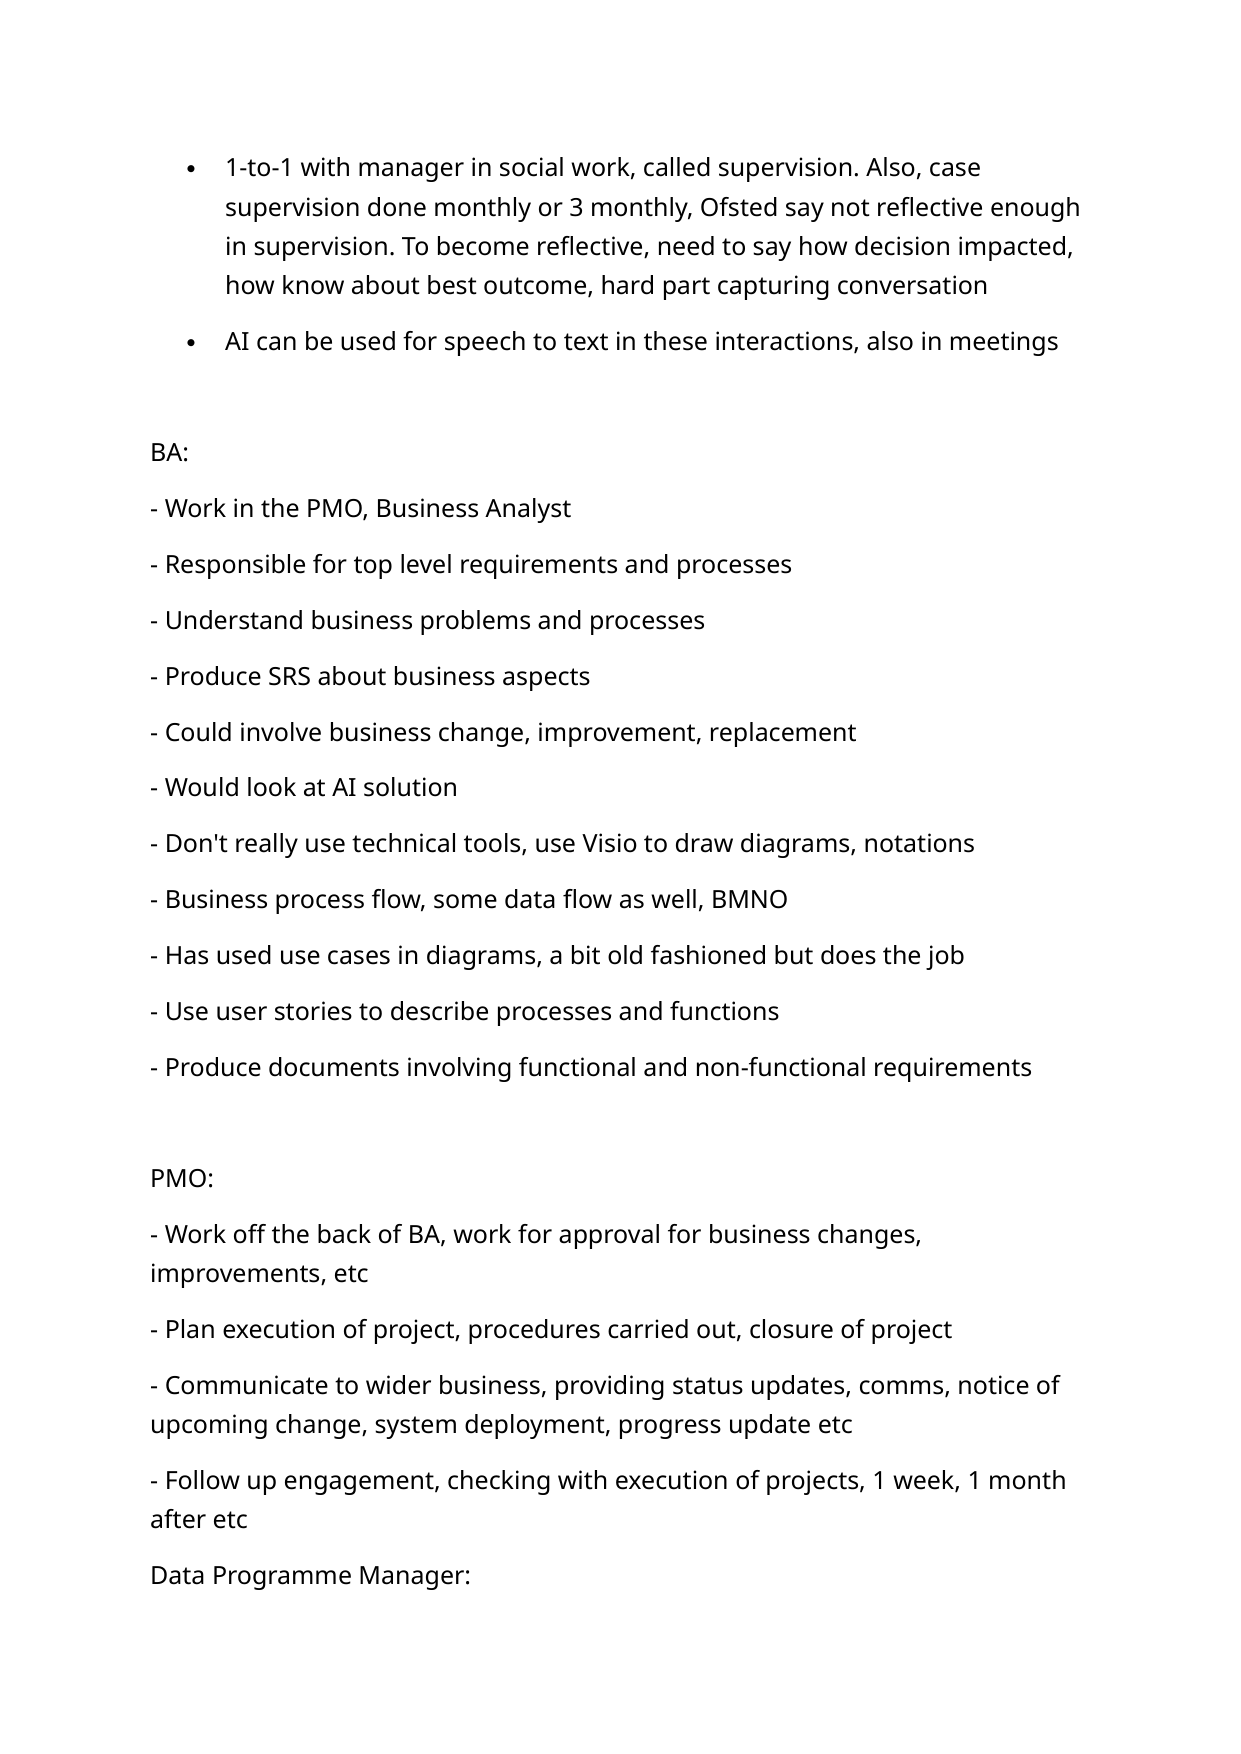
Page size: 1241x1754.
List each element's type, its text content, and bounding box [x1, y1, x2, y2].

text - Communicate to wider business, providing status updates, comms, notice of upcoming change, system deployment, progress update etc [150, 1367, 1090, 1441]
text - Work in the PMO, Business Analyst [150, 491, 1090, 525]
list AI can be used for speech to text in these interactions, also in meetings [187, 323, 1090, 357]
text - Business process flow, some data flow as well, BMNO [150, 882, 1090, 916]
text - Would look at AI solution [150, 770, 1090, 804]
list 1-to-1 with manager in social work, called supervision. Also, case supervision done monthly or 3 monthly, Ofsted say not reflective enough in supervision. To become reflective, need to say how decision impacted, how know about best outcome, hard part capturing conversation [187, 150, 1090, 302]
text - Has used use cases in diagrams, a bit old fashioned but does the job [150, 937, 1090, 972]
text BA: [150, 435, 1090, 469]
text - Plan execution of project, procedures carried out, closure of project [150, 1312, 1090, 1346]
text - Could involve business change, improvement, replacement [150, 714, 1090, 748]
text - Understand business problems and processes [150, 602, 1090, 637]
text - Don't really use technical tools, use Visio to draw diagrams, notations [150, 826, 1090, 860]
text - Follow up engagement, checking with execution of projects, 1 week, 1 month after etc [150, 1462, 1090, 1536]
text - Use user stories to describe processes and functions [150, 993, 1090, 1027]
text PMO: [150, 1161, 1090, 1195]
text - Responsible for top level requirements and processes [150, 547, 1090, 581]
text - Produce documents involving functional and non-functional requirements [150, 1049, 1090, 1083]
text Data Programme Manager: [150, 1557, 1090, 1592]
text - Work off the back of BA, work for approval for business changes, improvements, etc [150, 1217, 1090, 1290]
text - Produce SRS about business aspects [150, 658, 1090, 692]
